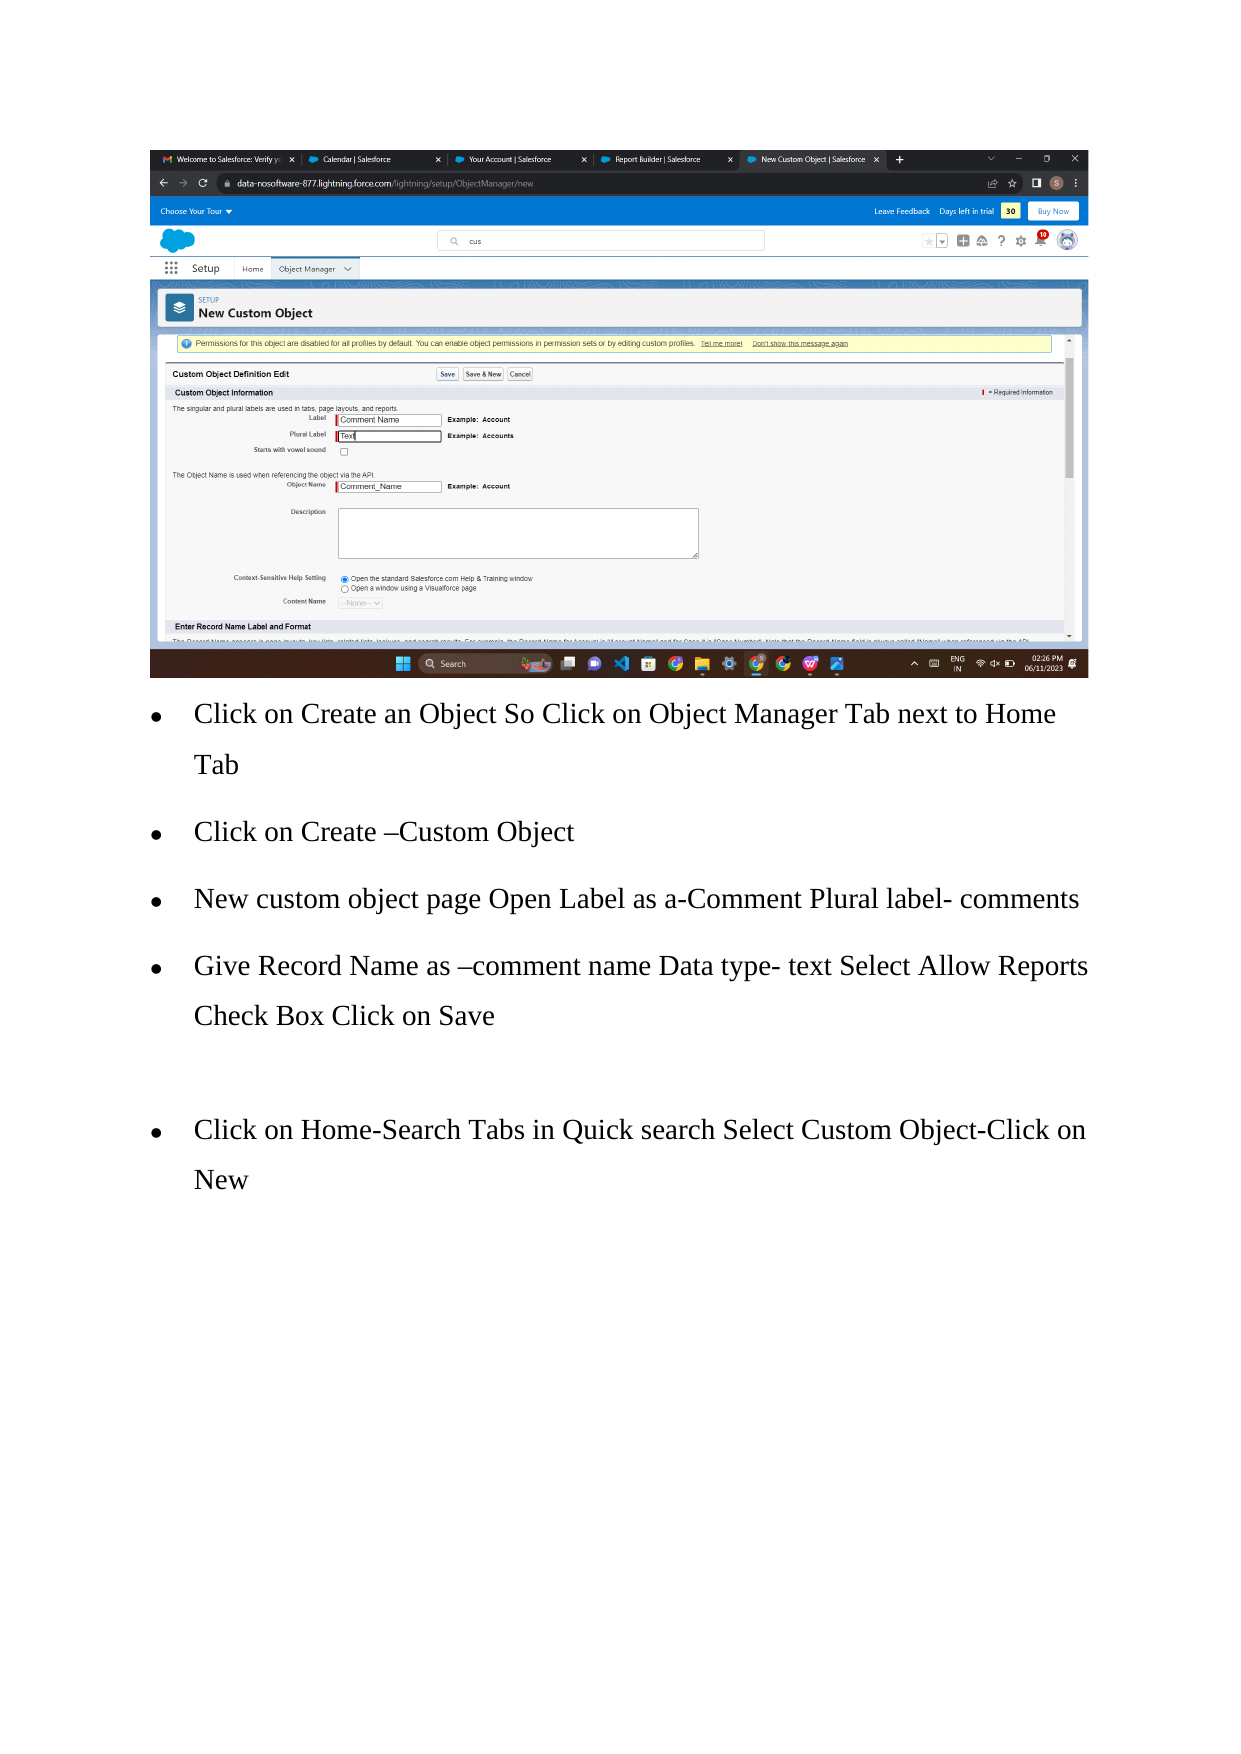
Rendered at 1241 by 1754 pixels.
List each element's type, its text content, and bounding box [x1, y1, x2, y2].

list New custom object page Open Label as a-Comment Plural label- comments [150, 881, 1090, 914]
list Click on Home-Search Tabs in Quick search Select Custom Object-Click on New [150, 1112, 1090, 1196]
list Click on Create an Object So Click on Object Manager Tab next to Home Tab [150, 697, 1090, 781]
picture [150, 150, 1089, 678]
list Click on Create –Custom Object [150, 814, 1090, 847]
list Give Record Name as –comment name Data type- text Select Allow Reports Check Box Click on Save [150, 948, 1090, 1032]
